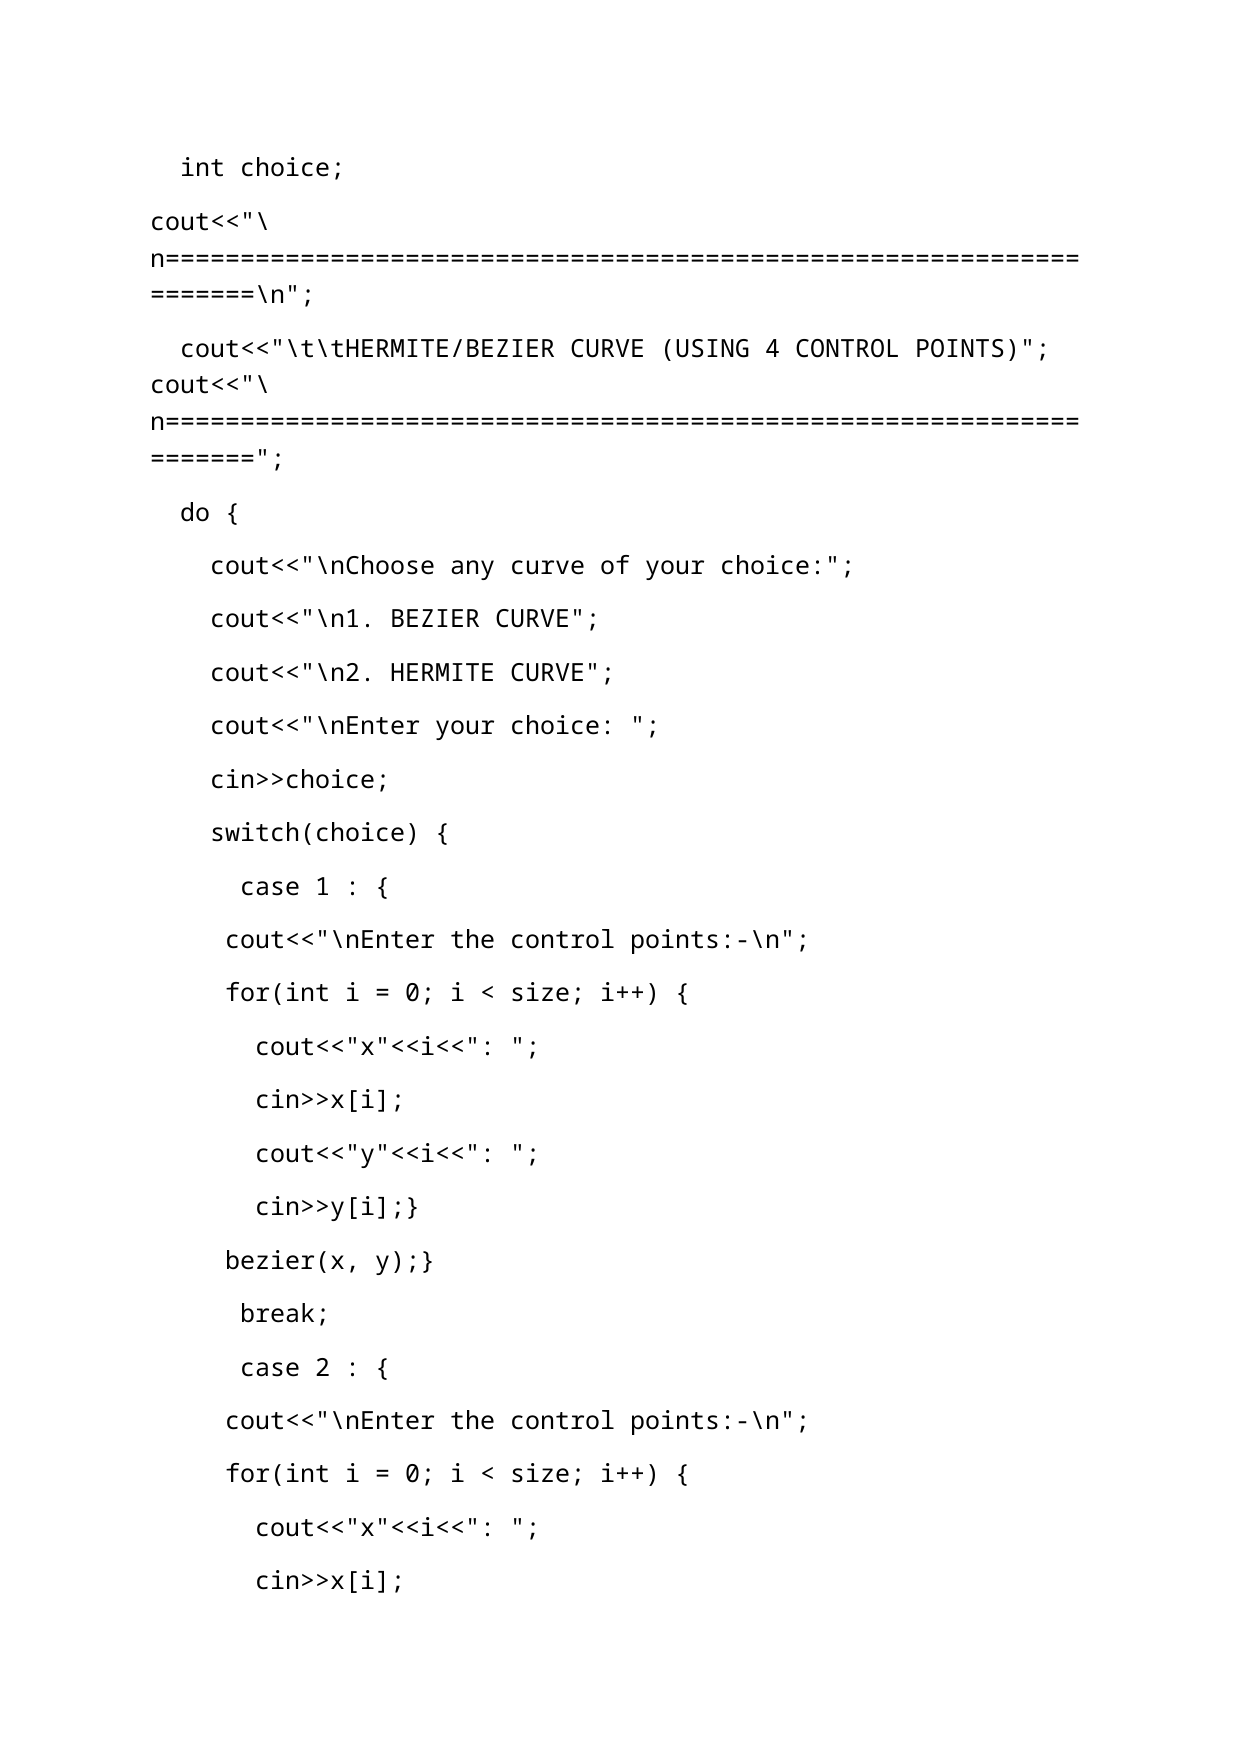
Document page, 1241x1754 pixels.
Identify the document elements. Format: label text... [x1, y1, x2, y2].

text cout<<"y"<<i<<": "; [150, 1135, 1090, 1169]
text switch(choice) { [150, 815, 1090, 849]
text cout<<"x"<<i<<": "; [150, 1028, 1090, 1063]
text cout<<"\t\tHERMITE/BEZIER CURVE (USING 4 CONTROL POINTS)"; cout<<"\n===================================================================="; [150, 330, 1090, 475]
text case 1 : { [150, 868, 1090, 902]
text cout<<"\nChoose any curve of your choice:"; [150, 548, 1090, 582]
text cin>>choice; [150, 761, 1090, 795]
text cout<<"\nEnter the control points:-\n"; [150, 922, 1090, 956]
text cout<<"\n====================================================================\n"; [150, 203, 1090, 311]
text cin>>x[i]; [150, 1563, 1090, 1597]
text int choice; [150, 150, 1090, 184]
text cout<<"\nEnter the control points:-\n"; [150, 1403, 1090, 1437]
text cin>>x[i]; [150, 1082, 1090, 1116]
text do { [150, 494, 1090, 528]
text cout<<"\n1. BEZIER CURVE"; [150, 601, 1090, 635]
text for(int i = 0; i < size; i++) { [150, 975, 1090, 1009]
text break; [150, 1296, 1090, 1330]
text cout<<"x"<<i<<": "; [150, 1509, 1090, 1543]
text bezier(x, y);} [150, 1242, 1090, 1276]
text cout<<"\n2. HERMITE CURVE"; [150, 654, 1090, 688]
text cin>>y[i];} [150, 1189, 1090, 1223]
text cout<<"\nEnter your choice: "; [150, 708, 1090, 742]
text case 2 : { [150, 1349, 1090, 1383]
text for(int i = 0; i < size; i++) { [150, 1456, 1090, 1490]
